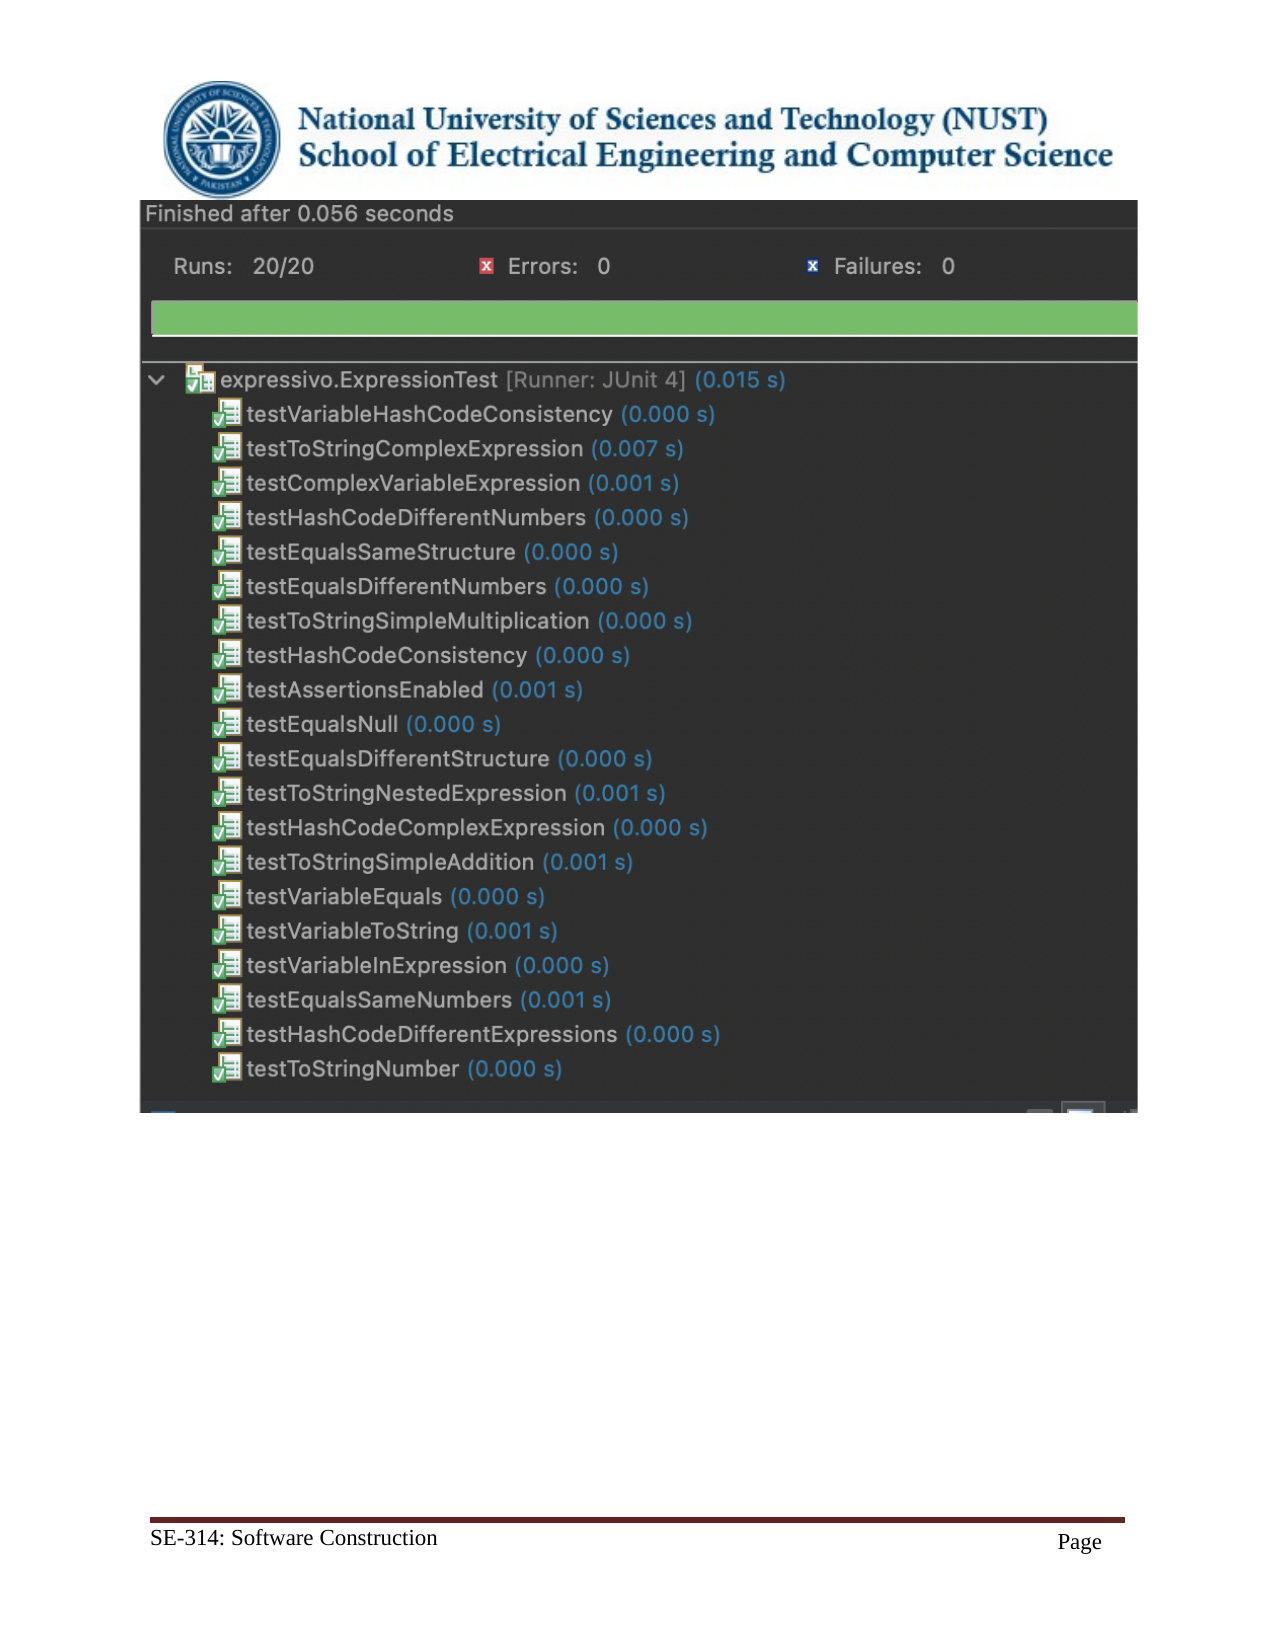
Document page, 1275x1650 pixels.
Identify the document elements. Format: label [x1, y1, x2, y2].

picture [139, 81, 1138, 1113]
